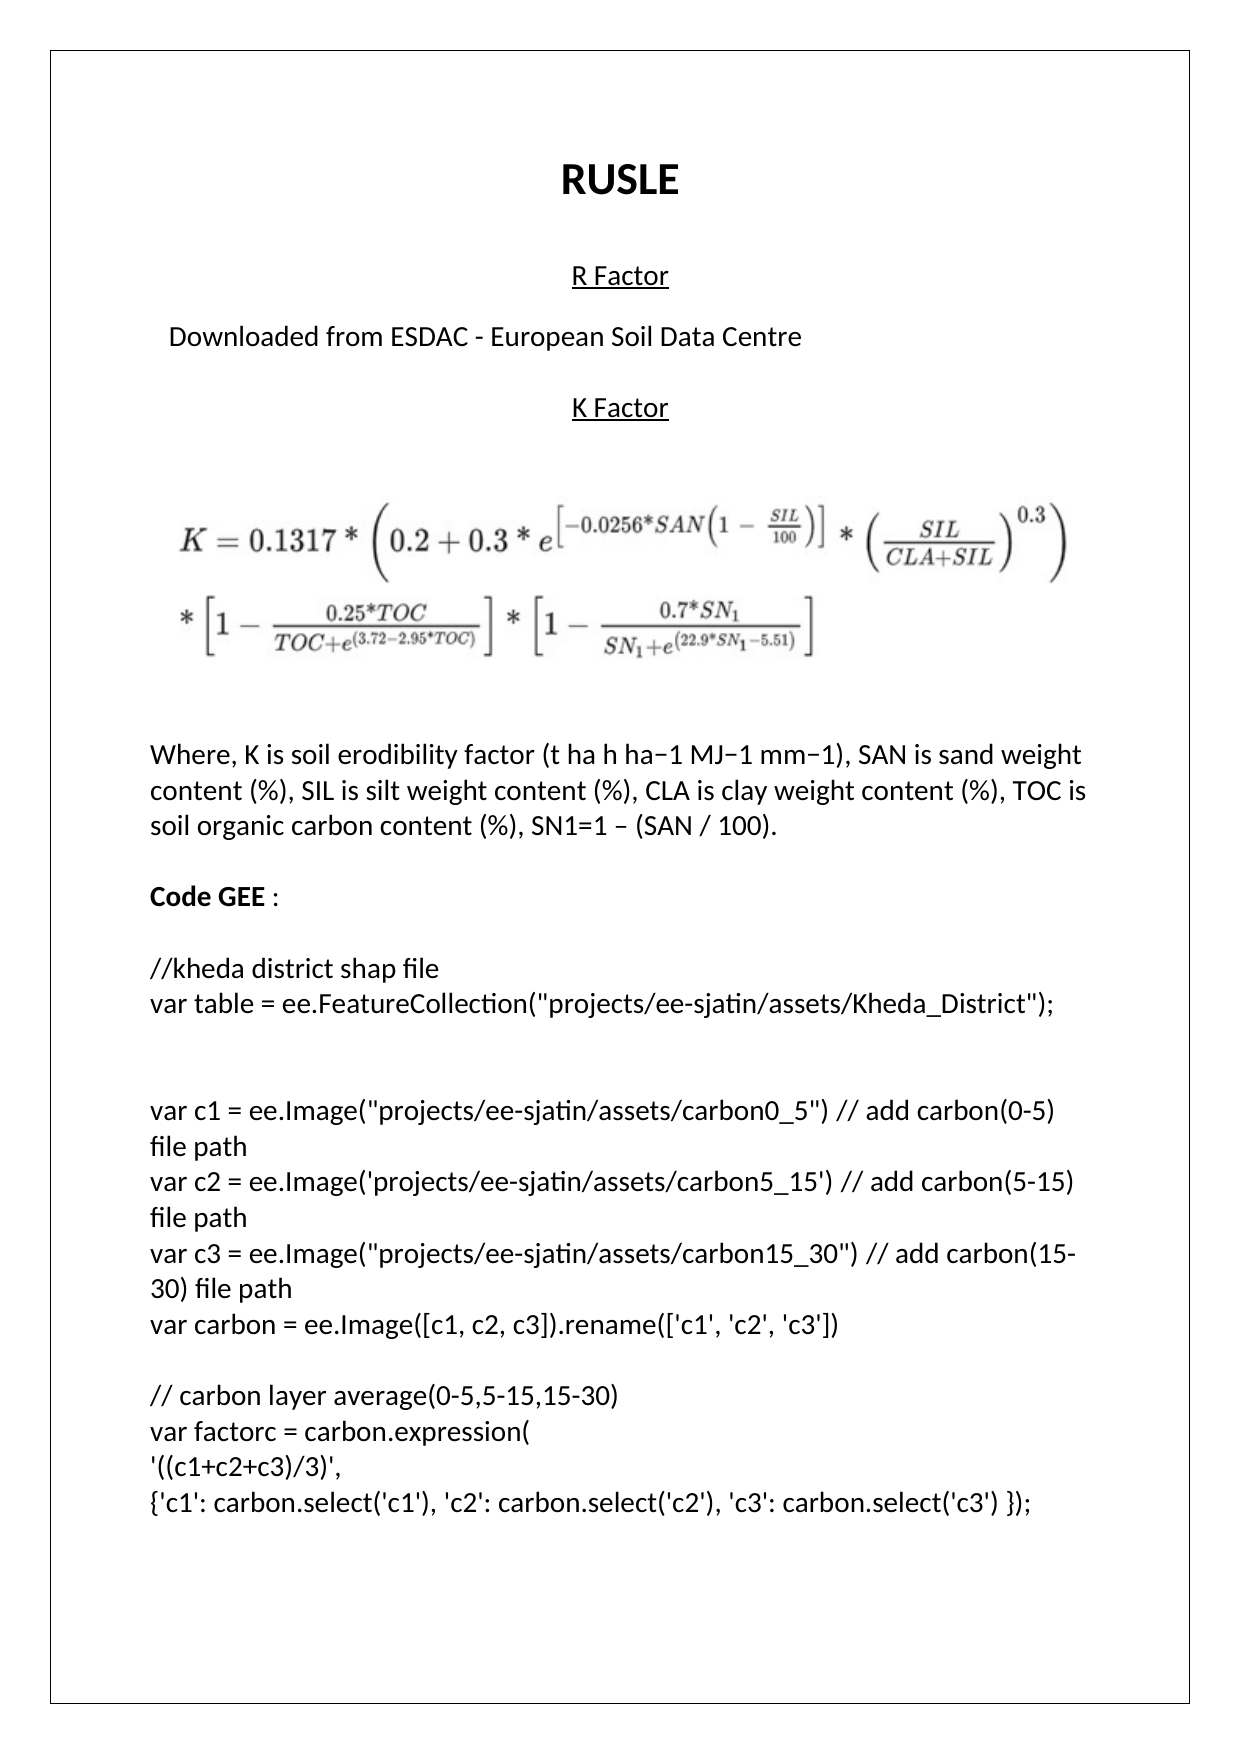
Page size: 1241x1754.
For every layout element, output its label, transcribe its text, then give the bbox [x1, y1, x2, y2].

text Downloaded from ESDAC - European Soil Data Centre [150, 318, 1090, 353]
text var c3 = ee.Image("projects/ee-sjatin/assets/carbon15_30") // add carbon(15-30) file path [150, 1235, 1090, 1306]
text RUSLE [150, 150, 1090, 206]
text Where, K is soil erodibility factor (t ha h ha−1 MJ−1 mm−1), SAN is sand weight content (%), SIL is silt weight content (%), CLA is clay weight content (%), TOC is soil organic carbon content (%), SN1=1 – (SAN / 100). [150, 736, 1090, 843]
text var c2 = ee.Image('projects/ee-sjatin/assets/carbon5_15') // add carbon(5-15) file path [150, 1163, 1090, 1235]
text var c1 = ee.Image("projects/ee-sjatin/assets/carbon0_5") // add carbon(0-5) file path [150, 1092, 1090, 1163]
text var factorc = carbon.expression( [150, 1413, 1090, 1448]
picture [167, 496, 1073, 665]
text var carbon = ee.Image([c1, c2, c3]).rename(['c1', 'c2', 'c3']) [150, 1306, 1090, 1342]
text Code GEE : [150, 878, 1090, 914]
text {'c1': carbon.select('c1'), 'c2': carbon.select('c2'), 'c3': carbon.select('c3') }); [150, 1484, 1090, 1520]
text K Factor [150, 389, 1090, 425]
text //kheda district shap file [150, 950, 1090, 985]
text var table = ee.FeatureCollection("projects/ee-sjatin/assets/Kheda_District"); [150, 985, 1090, 1021]
text R Factor [150, 257, 1090, 292]
text '((c1+c2+c3)/3)', [150, 1448, 1090, 1484]
text // carbon layer average(0-5,5-15,15-30) [150, 1377, 1090, 1413]
